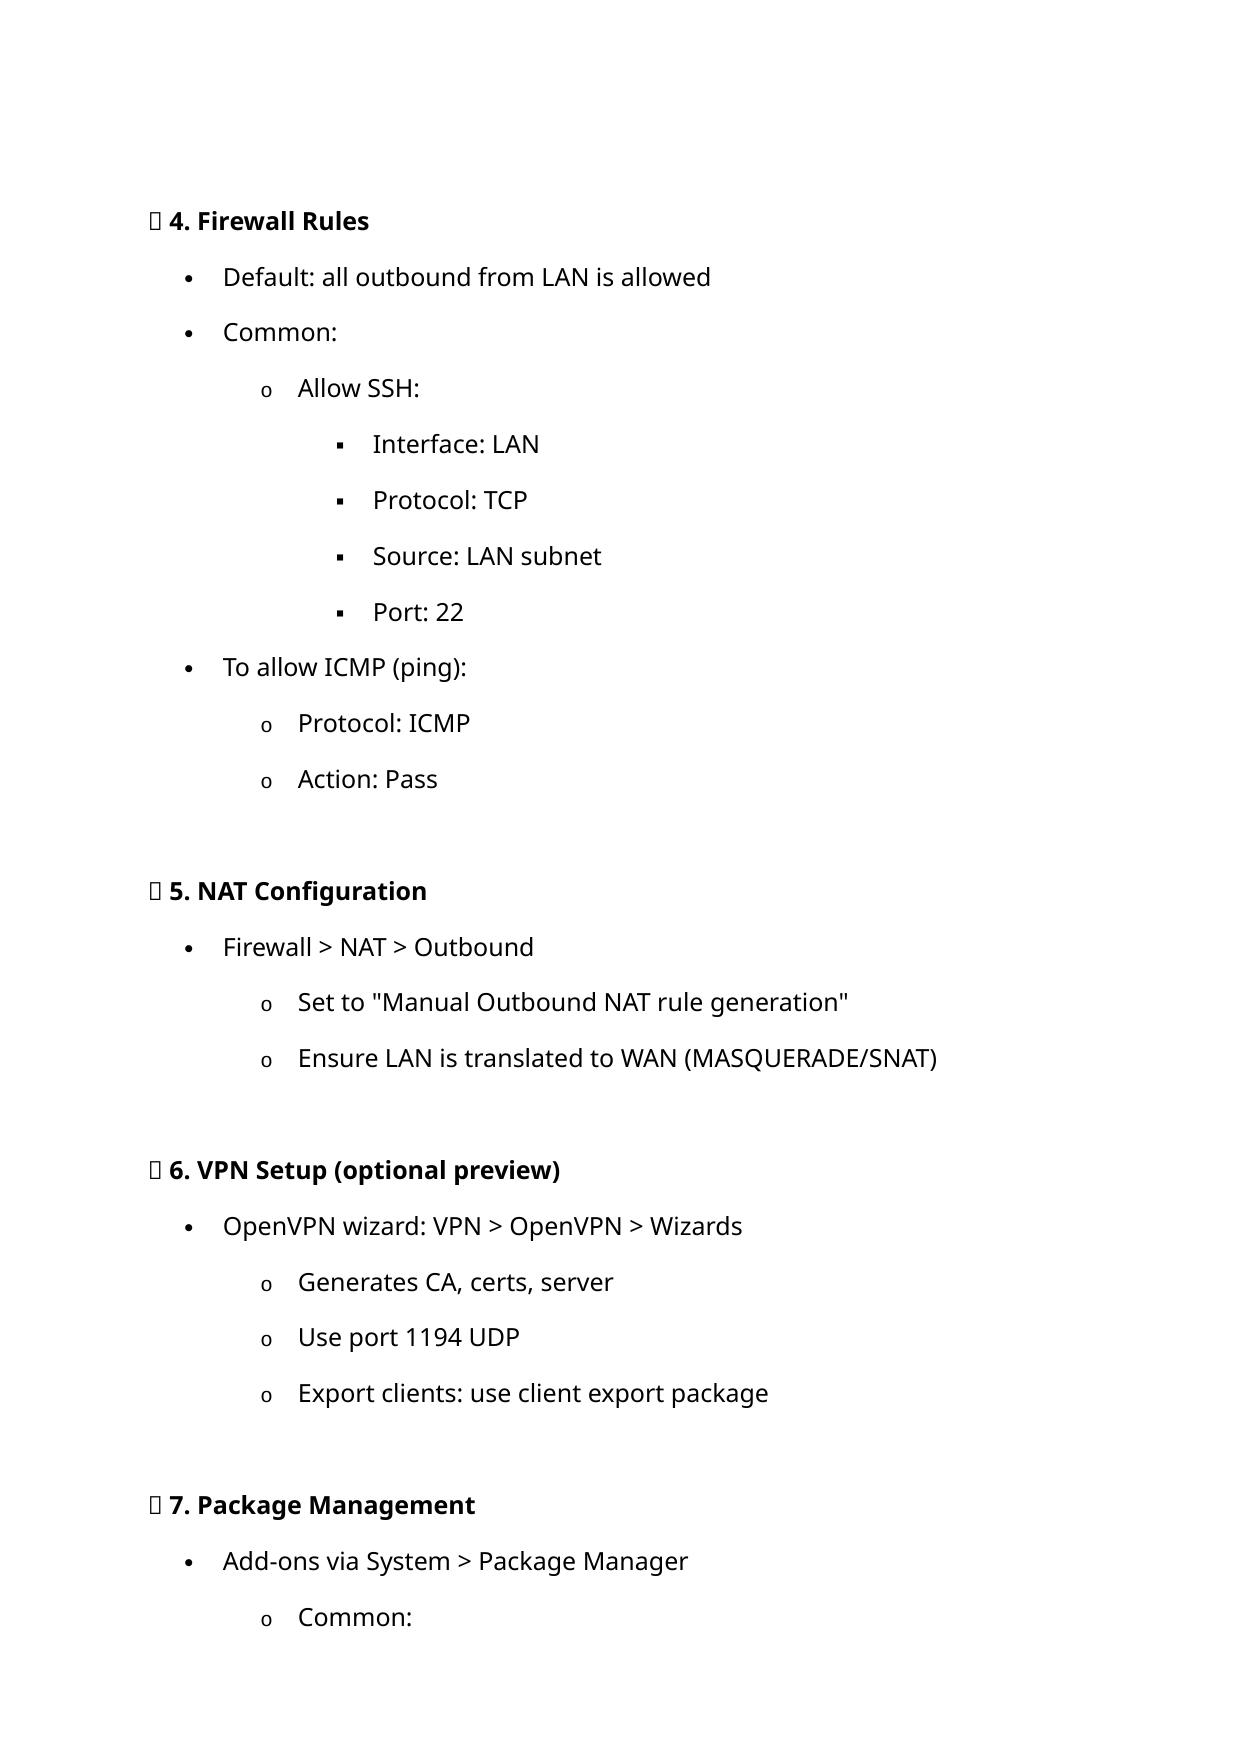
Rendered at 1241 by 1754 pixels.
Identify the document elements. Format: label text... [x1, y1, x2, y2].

list Export clients: use client export package [260, 1376, 1093, 1410]
list Generates CA, certs, server [260, 1264, 1093, 1298]
list Add-ons via System > Package Manager [185, 1543, 1093, 1577]
list Firewall > NAT > Outbound [185, 929, 1093, 963]
list To allow ICMP (ping): [185, 650, 1093, 684]
list Action: Pass [260, 762, 1093, 796]
list Set to "Manual Outbound NAT rule generation" [260, 985, 1093, 1019]
text 🔹 6. VPN Setup (optional preview) [148, 1153, 1093, 1187]
list Default: all outbound from LAN is allowed [185, 259, 1093, 293]
list OpenVPN wizard: VPN > OpenVPN > Wizards [185, 1208, 1093, 1242]
list Source: LAN subnet [335, 538, 1093, 572]
list Allow SSH: [260, 371, 1093, 405]
text 🔹 7. Package Management [148, 1488, 1093, 1522]
list Use port 1194 UDP [260, 1320, 1093, 1354]
list Protocol: TCP [335, 483, 1093, 517]
list Common: [260, 1599, 1093, 1633]
list Ensure LAN is translated to WAN (MASQUERADE/SNAT) [260, 1041, 1093, 1075]
text 🔹 5. NAT Configuration [148, 873, 1093, 907]
list Port: 22 [335, 594, 1093, 628]
list Interface: LAN [335, 427, 1093, 461]
list Protocol: ICMP [260, 706, 1093, 740]
list Common: [185, 315, 1093, 349]
text 🔹 4. Firewall Rules [148, 203, 1093, 237]
